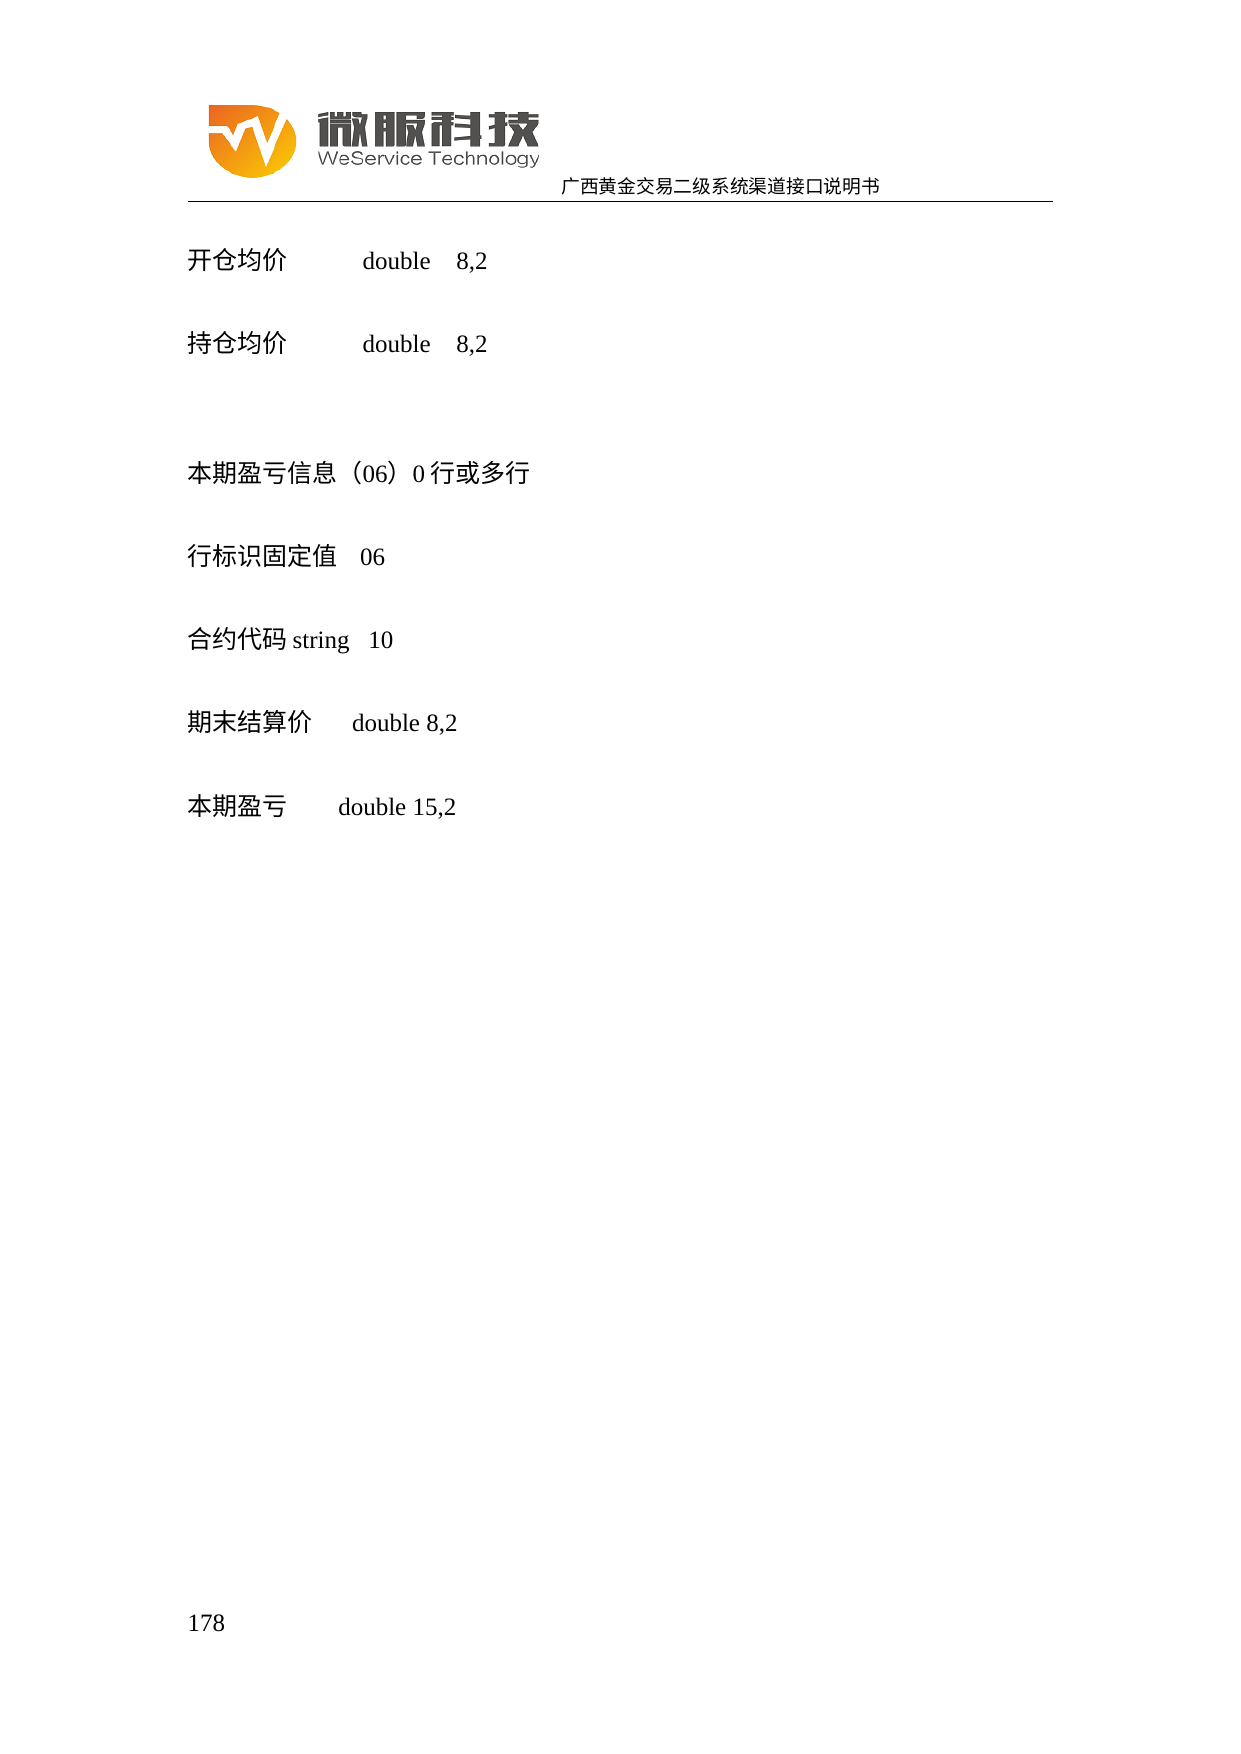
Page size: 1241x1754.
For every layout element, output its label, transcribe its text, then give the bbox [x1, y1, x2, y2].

picture [187, 88, 561, 194]
text 合约代码string 10 [187, 605, 1053, 670]
text 期末结算价 double 8,2 [187, 688, 1053, 753]
text 本期盈亏 double 15,2 [187, 772, 1053, 837]
text 持仓均价 double 8,2 [187, 309, 1053, 374]
text 本期盈亏信息（06）0行或多行 [187, 439, 1053, 504]
text 行标识固定值 06 [187, 522, 1053, 587]
text 开仓均价 double 8,2 [187, 226, 1053, 291]
